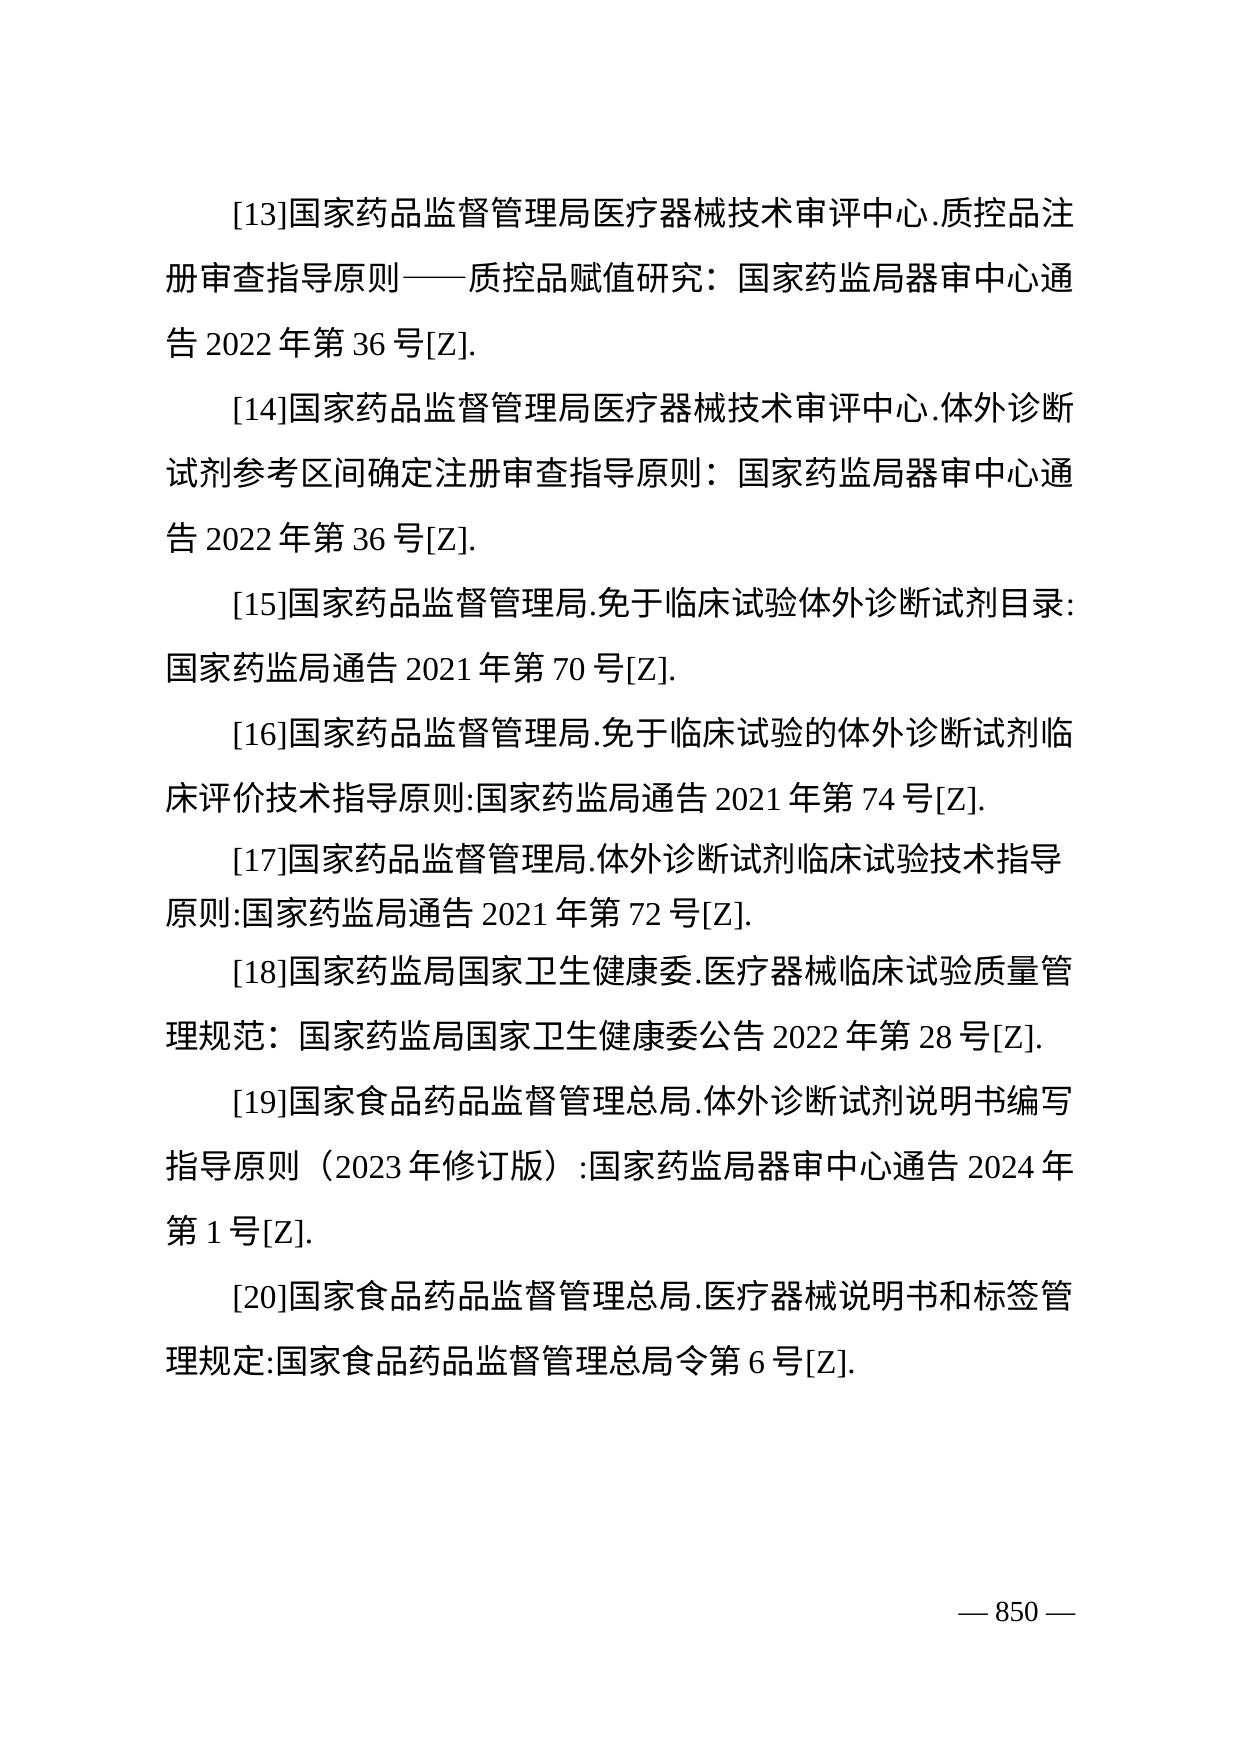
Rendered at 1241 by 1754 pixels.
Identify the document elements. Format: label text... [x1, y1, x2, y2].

text [14]国家药品监督管理局医疗器械技术审评中心.体外诊断试剂参考区间确定注册审查指导原则：国家药监局器审中心通告2022年第36号[Z]. [165, 373, 1075, 568]
text [19]国家食品药品监督管理总局.体外诊断试剂说明书编写指导原则（2023年修订版）:国家药监局器审中心通告2024年第1号[Z]. [165, 1067, 1075, 1262]
text [20]国家食品药品监督管理总局.医疗器械说明书和标签管理规定:国家食品药品监督管理总局令第6号[Z]. [165, 1262, 1075, 1392]
text [15]国家药品监督管理局.免于临床试验体外诊断试剂目录:国家药监局通告2021年第70号[Z]. [165, 568, 1075, 698]
text [13]国家药品监督管理局医疗器械技术审评中心.质控品注册审查指导原则——质控品赋值研究：国家药监局器审中心通告2022年第36号[Z]. [165, 178, 1075, 373]
text [18]国家药监局国家卫生健康委.医疗器械临床试验质量管理规范：国家药监局国家卫生健康委公告2022年第28号[Z]. [165, 937, 1075, 1067]
text [17]国家药品监督管理局.体外诊断试剂临床试验技术指导原则:国家药监局通告2021年第72号[Z]. [165, 828, 1075, 937]
text [16]国家药品监督管理局.免于临床试验的体外诊断试剂临床评价技术指导原则:国家药监局通告2021年第74号[Z]. [165, 698, 1075, 828]
